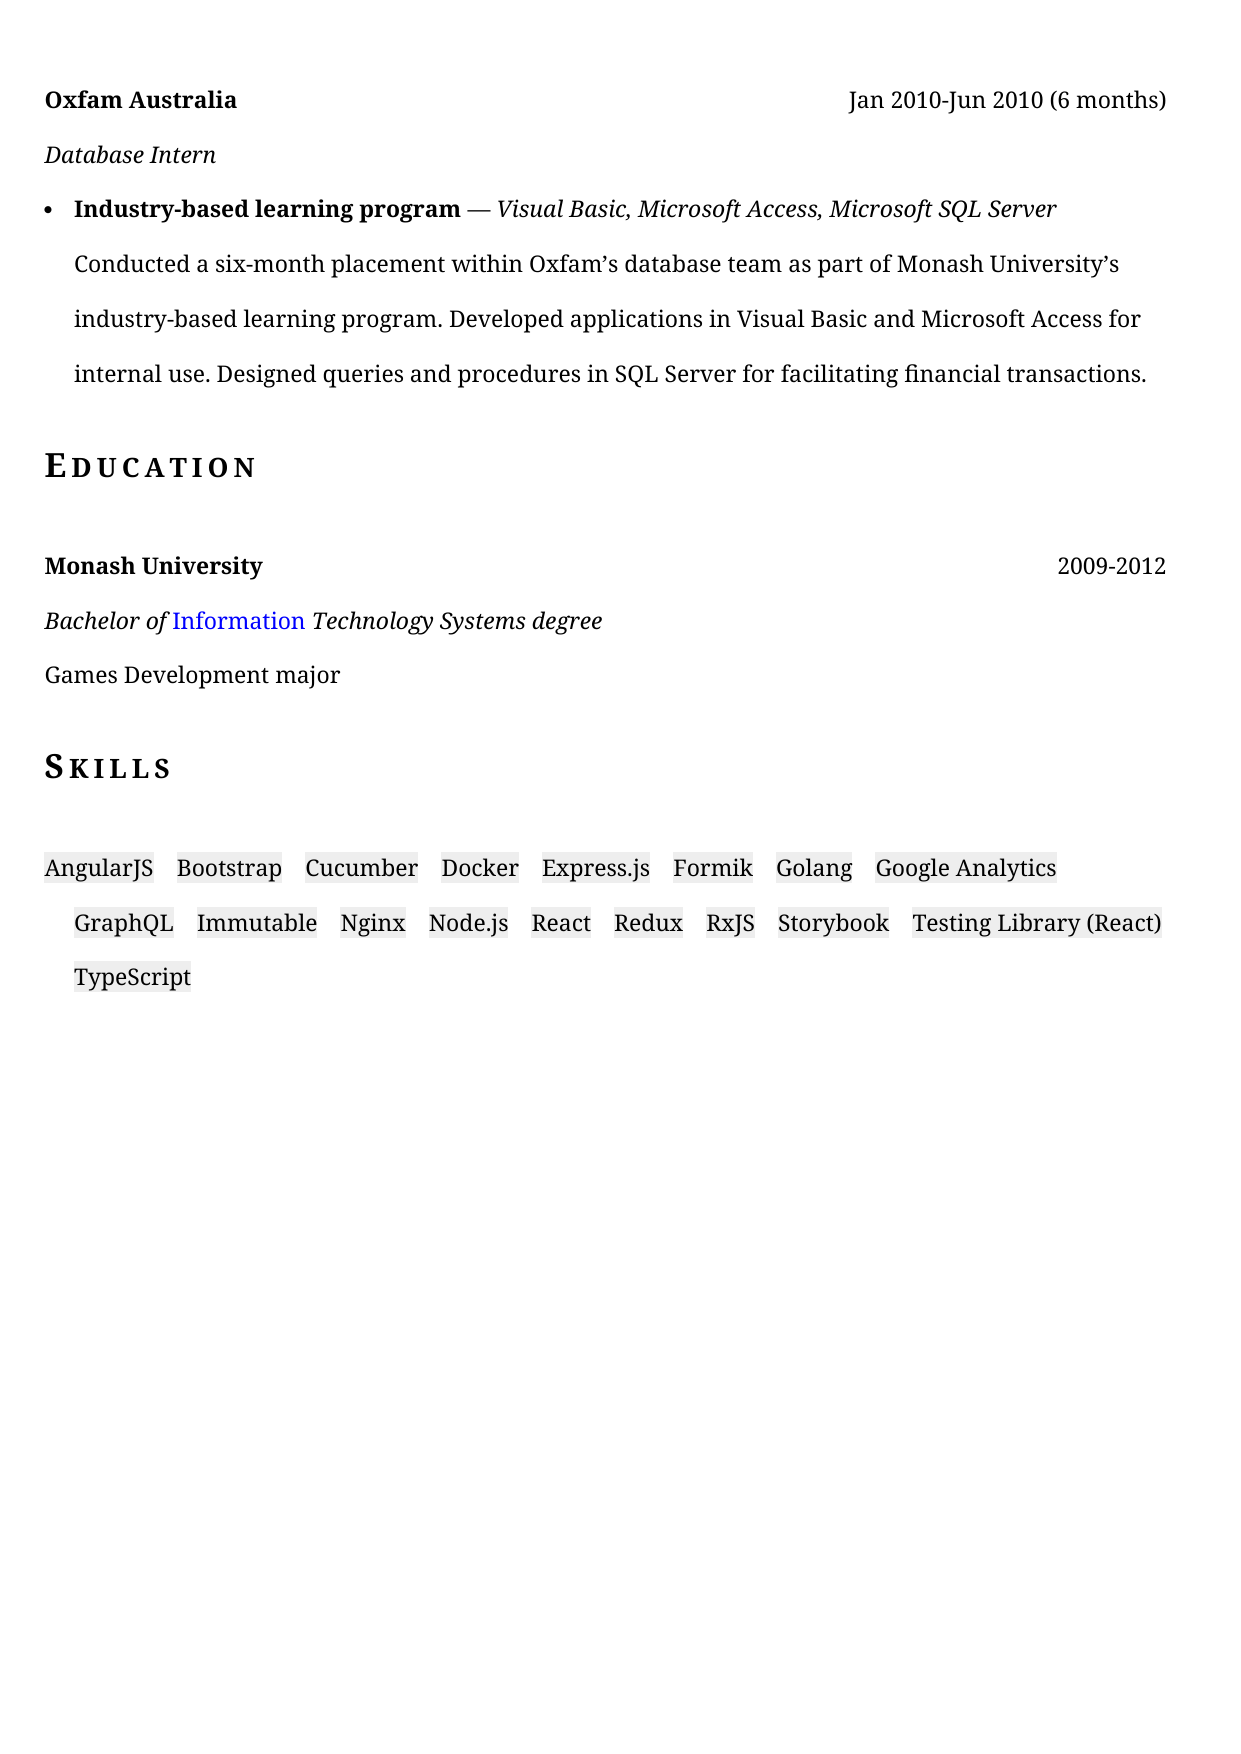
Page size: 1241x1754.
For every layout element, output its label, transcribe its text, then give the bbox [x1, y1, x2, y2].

text Oxfam Australia Jan 2010-Jun 2010 (6 months) Database Intern [44, 84, 1196, 170]
subtitle Skills [44, 743, 1196, 789]
text AngularJS Bootstrap Cucumber Docker Express.js Formik Golang Google Analytics GraphQL Immutable Nginx Node.js React Redux RxJS Storybook Testing Library (React) TypeScript [44, 852, 1191, 992]
text Monash University 2009-2012 Bachelor of Information Technology Systems degree [44, 550, 1196, 636]
list Industry-based learning program — Visual Basic, Microsoft Access, Microsoft SQL Server Conducted a six-month placement within Oxfam’s database team as part of Monash University’s industry-based learning program. Developed applications in Visual Basic and Microsoft Access for internal use. Designed queries and procedures in SQL Server for facilitating financial transactions. [44, 193, 1196, 389]
subtitle Education [44, 441, 1196, 487]
text Games Development major [44, 659, 1196, 691]
